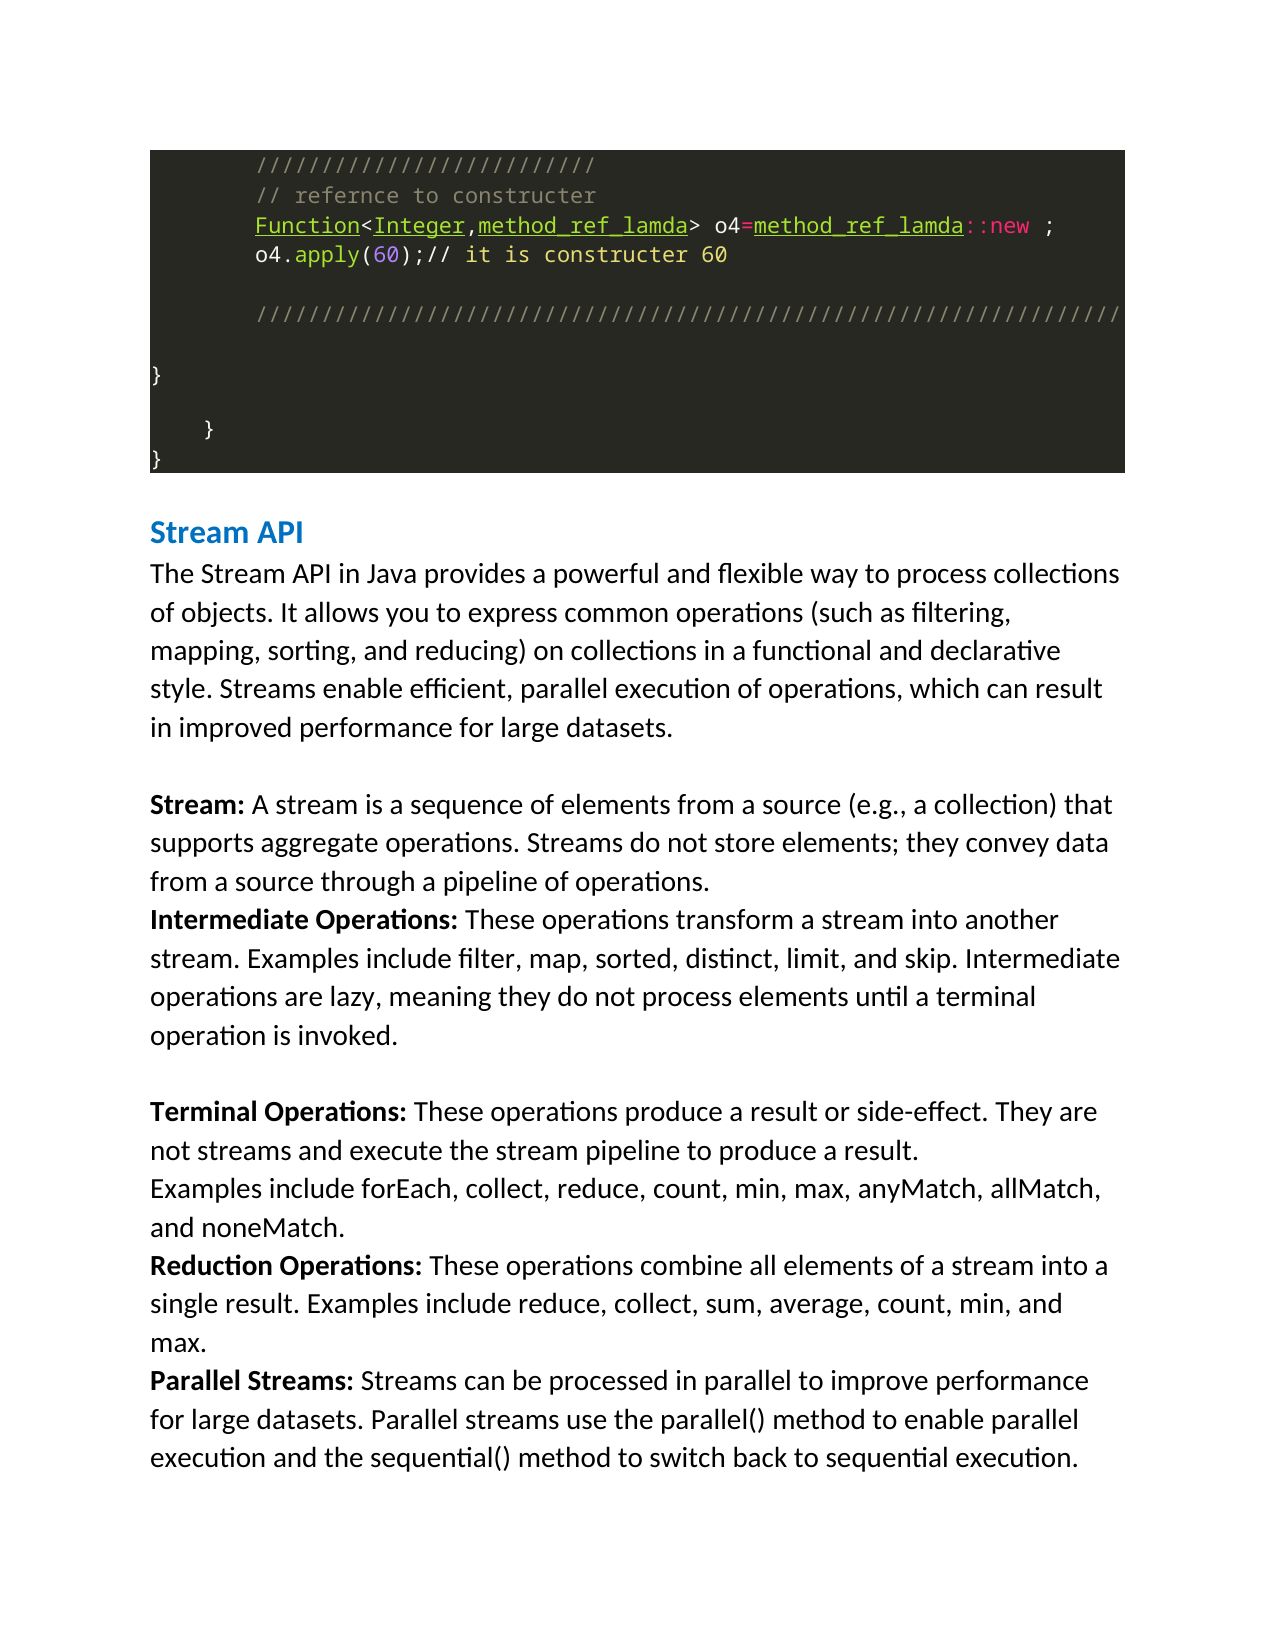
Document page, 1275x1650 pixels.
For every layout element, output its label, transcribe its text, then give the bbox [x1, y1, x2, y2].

text Stream: A stream is a sequence of elements from a source (e.g., a collection) that supports aggregate operations. Streams do not store elements; they convey data from a source through a pipeline of operations. [150, 786, 1125, 898]
text Function<Integer,method_ref_lamda> o4=method_ref_lamda::new ; [150, 209, 1125, 239]
text Intermediate Operations: These operations transform a stream into another stream. Examples include filter, map, sorted, distinct, limit, and skip. Intermediate operations are lazy, meaning they do not process elements until a terminal operation is invoked. [150, 901, 1125, 1052]
text } [150, 413, 1125, 443]
text The Stream API in Java provides a powerful and flexible way to process collections of objects. It allows you to express common operations (such as filtering, mapping, sorting, and reducing) on collections in a functional and declarative style. Streams enable efficient, parallel execution of operations, which can result in improved performance for large datasets. [150, 555, 1125, 745]
text ////////////////////////// [150, 150, 1125, 180]
text Reduction Operations: These operations combine all elements of a stream into a single result. Examples include reduce, collect, sum, average, count, min, and max. [150, 1247, 1125, 1360]
text ////////////////////////////////////////////////////////////////// [150, 299, 1125, 329]
text Terminal Operations: These operations produce a result or side-effect. They are not streams and execute the stream pipeline to produce a result. [150, 1093, 1125, 1167]
text // refernce to constructer [150, 180, 1125, 209]
text o4.apply(60);// it is constructer 60 [150, 239, 1125, 269]
text Examples include forEach, collect, reduce, count, min, max, anyMatch, allMatch, and noneMatch. [150, 1170, 1125, 1244]
text } [150, 358, 1125, 388]
text } [150, 443, 1125, 473]
text Stream API [150, 511, 1125, 552]
text Parallel Streams: Streams can be processed in parallel to improve performance for large datasets. Parallel streams use the parallel() method to enable parallel execution and the sequential() method to switch back to sequential execution. [150, 1362, 1125, 1475]
